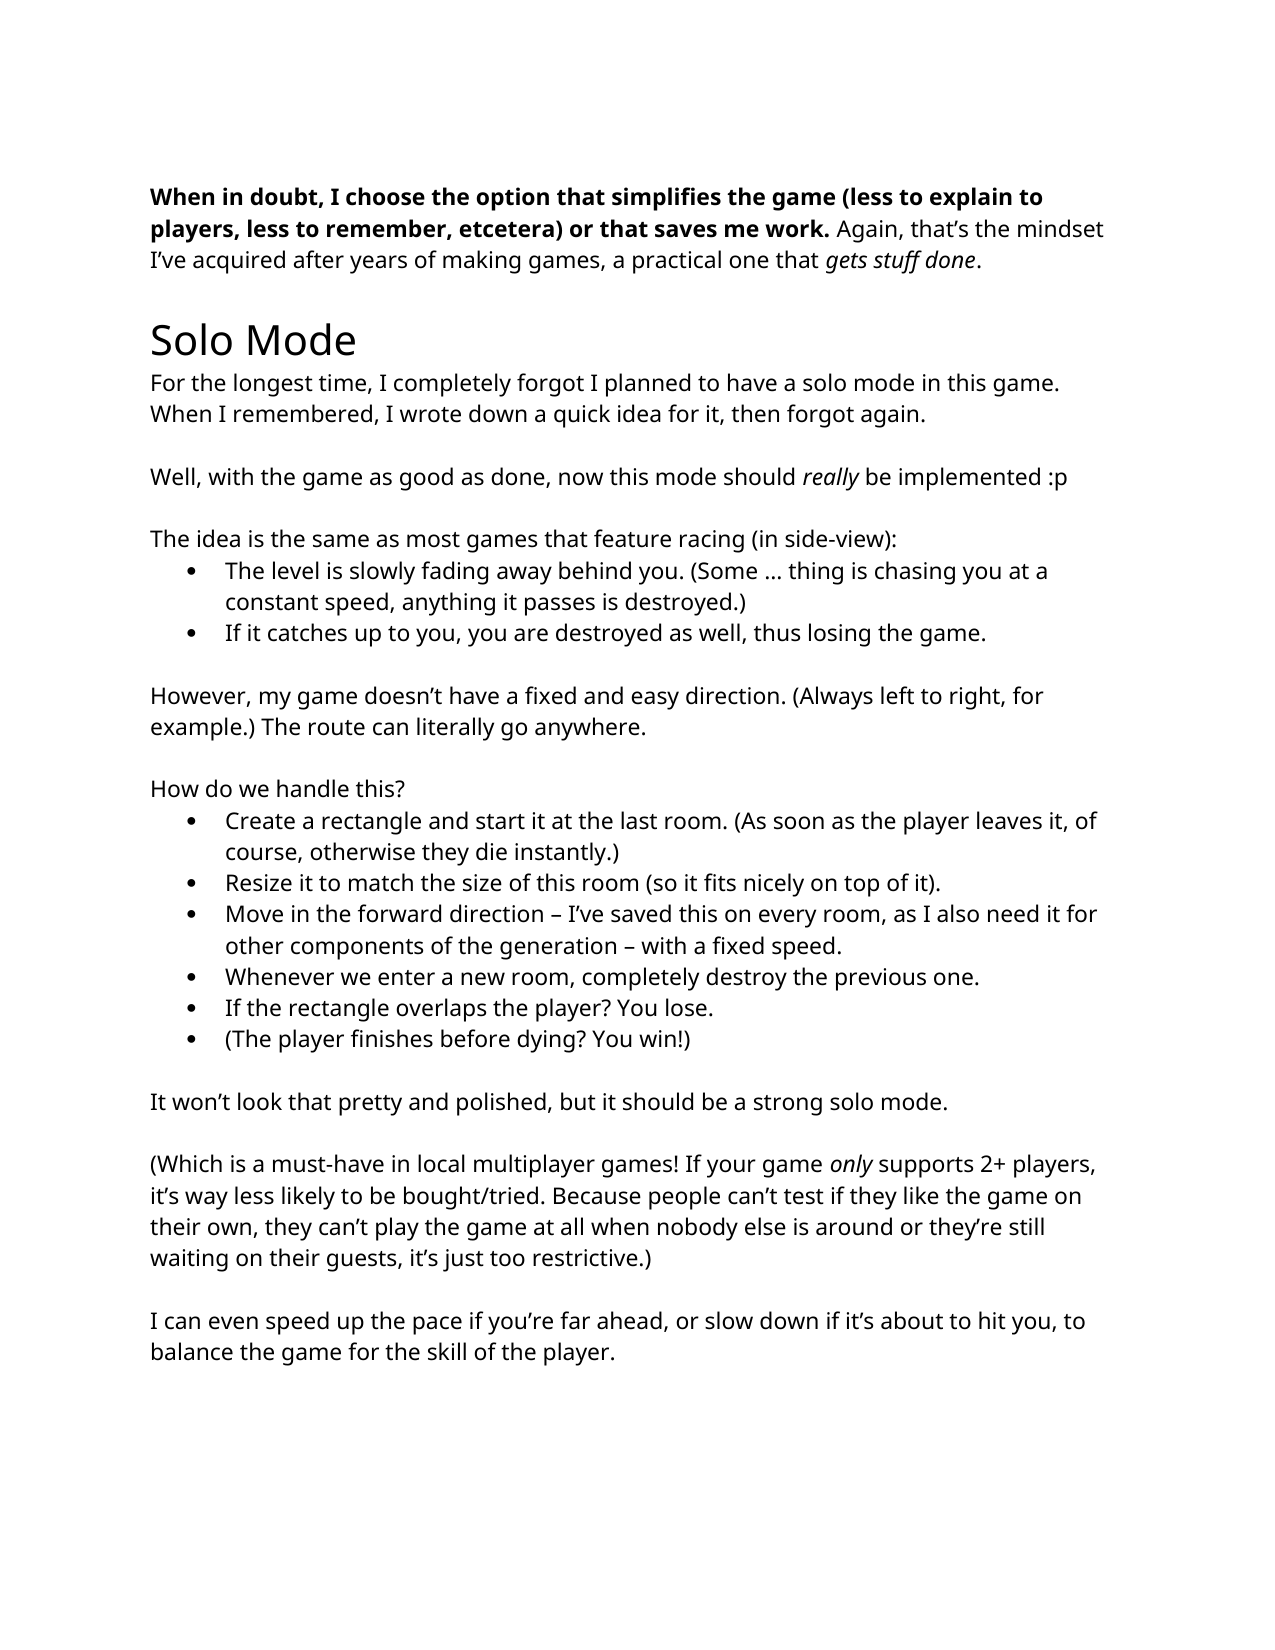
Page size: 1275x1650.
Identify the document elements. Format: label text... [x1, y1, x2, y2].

text (Which is a must-have in local multiplayer games! If your game only supports 2+ players, it’s way less likely to be bought/tried. Because people can’t test if they like the game on their own, they can’t play the game at all when nobody else is around or they’re still waiting on their guests, it’s just too restrictive.) [150, 1148, 1125, 1273]
text I can even speed up the pace if you’re far ahead, or slow down if it’s about to hit you, to balance the game for the skill of the player. [150, 1305, 1125, 1367]
list (The player finishes before dying? You win!) [187, 1023, 1125, 1055]
text When in doubt, I choose the option that simplifies the game (less to explain to players, less to remember, etcetera) or that saves me work. Again, that’s the mindset I’ve acquired after years of making games, a practical one that gets stuff done. [150, 181, 1125, 275]
list If it catches up to you, you are destroyed as well, thus losing the game. [187, 617, 1125, 648]
list Create a rectangle and start it at the last room. (As soon as the player leaves it, of course, otherwise they die instantly.) [187, 805, 1125, 867]
list If the rectangle overlaps the player? You lose. [187, 992, 1125, 1023]
text Well, with the game as good as done, now this mode should really be implemented :p [150, 461, 1125, 492]
list Whenever we enter a new room, completely destroy the previous one. [187, 961, 1125, 992]
text The idea is the same as most games that feature racing (in side-view): [150, 523, 1125, 555]
list Resize it to match the size of this room (so it fits nicely on top of it). [187, 867, 1125, 898]
list Move in the forward direction – I’ve saved this on every room, as I also need it for other components of the generation – with a fixed speed. [187, 898, 1125, 961]
text For the longest time, I completely forgot I planned to have a solo mode in this game. When I remembered, I wrote down a quick idea for it, then forgot again. [150, 367, 1125, 430]
list The level is slowly fading away behind you. (Some … thing is chasing you at a constant speed, anything it passes is destroyed.) [187, 555, 1125, 617]
text How do we handle this? [150, 773, 1125, 805]
text It won’t look that pretty and polished, but it should be a strong solo mode. [150, 1086, 1125, 1117]
subtitle Solo Mode [150, 310, 1125, 367]
text However, my game doesn’t have a fixed and easy direction. (Always left to right, for example.) The route can literally go anywhere. [150, 680, 1125, 742]
